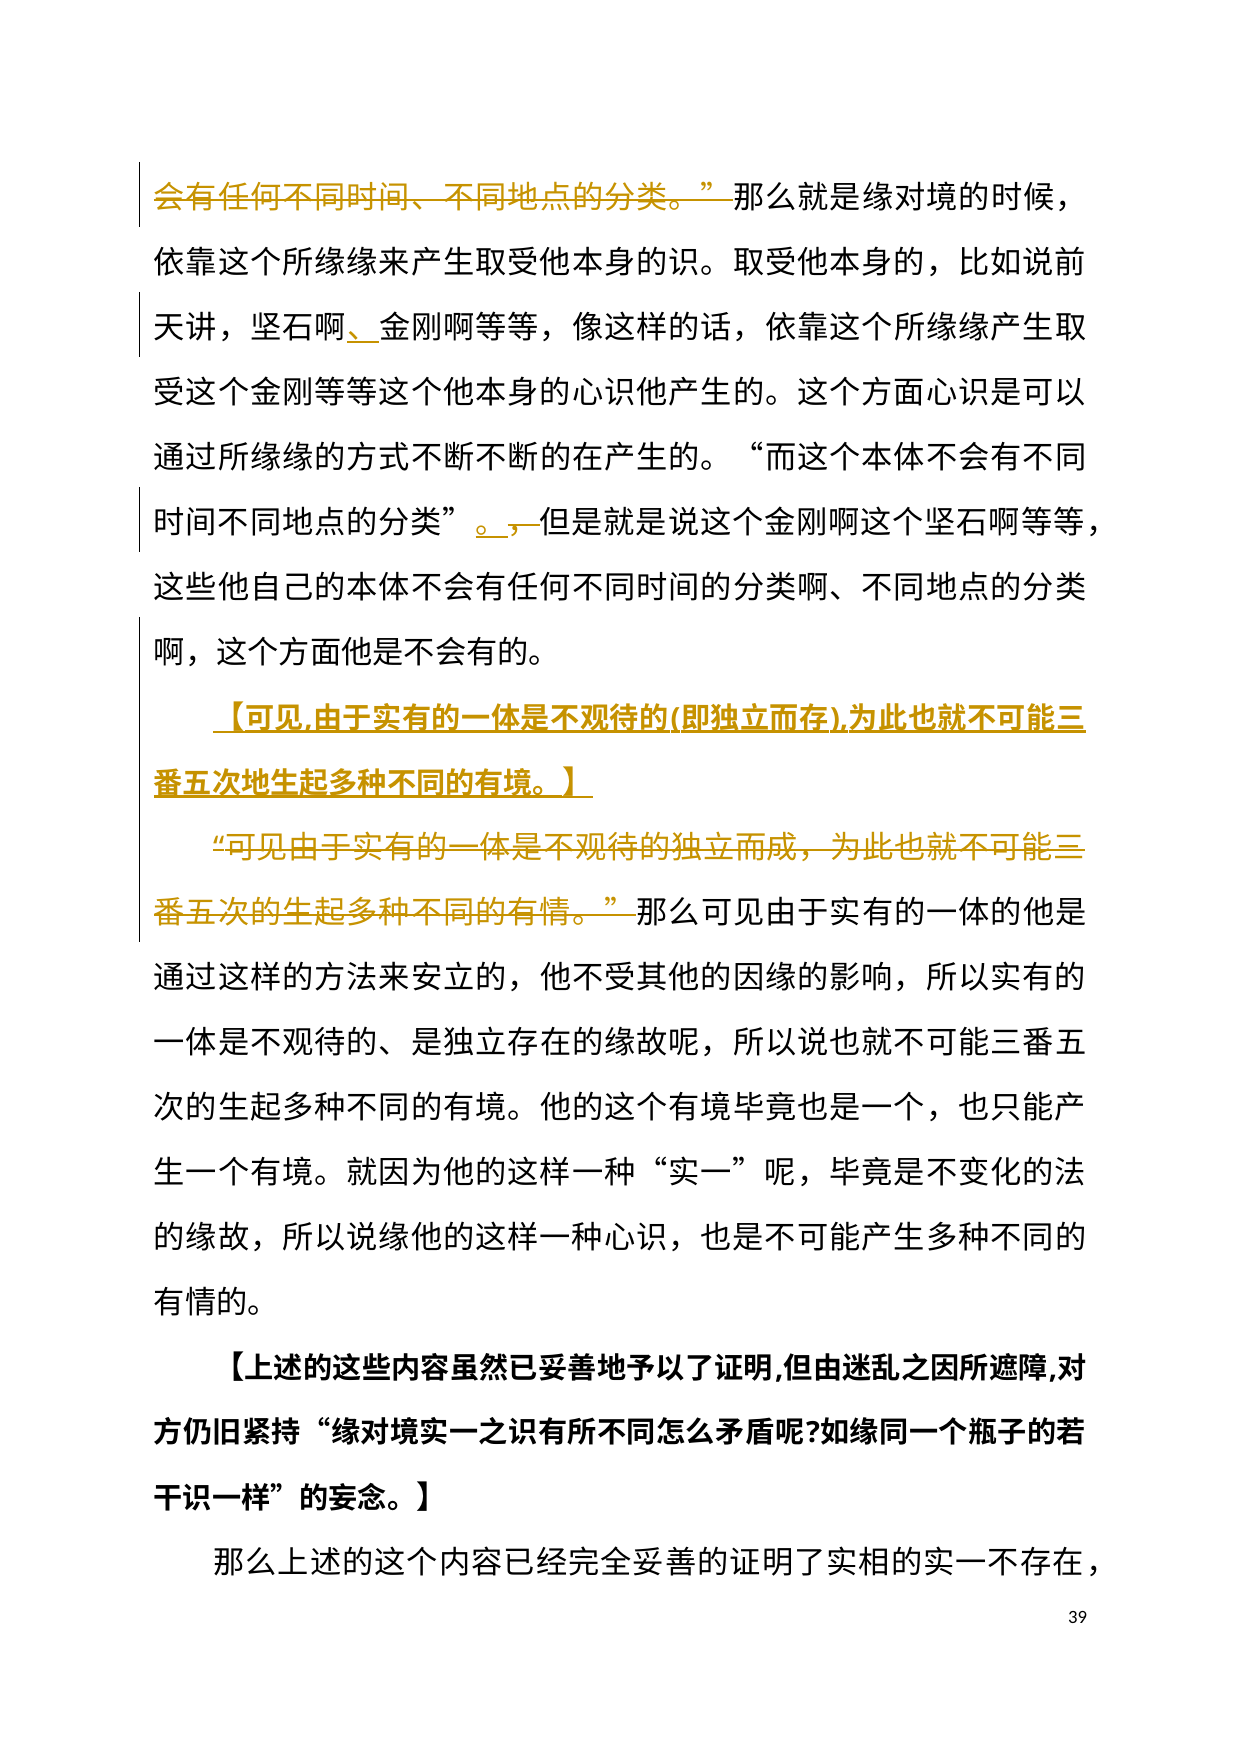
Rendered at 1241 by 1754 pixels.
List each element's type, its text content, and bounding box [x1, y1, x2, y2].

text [153, 1527, 1087, 1592]
text 那么可见由于实有的一体的他是通过这样的方法来安立的，他不受其他的因缘的影响，所以实有的一体是不观待的、是独立存在的缘故呢，所以说也就不可能三番五次的生起多种不同的有境。他的这个有境毕竟也是一个，也只能产生一个有境。就因为他的这样一种“实一”呢，毕竟是不变化的法的缘故，所以说缘他的这样一种心识，也是不可能产生多种不同的有情的。 [153, 812, 1087, 1332]
text 【上述的这些内容虽然已妥善地予以了证明,但由迷乱之因所遮障,对方仍旧紧持“缘对境实一之识有所不同怎么矛盾呢?如缘同一个瓶子的若干识一样”的妄念。】 [153, 1332, 1087, 1527]
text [153, 162, 1087, 682]
